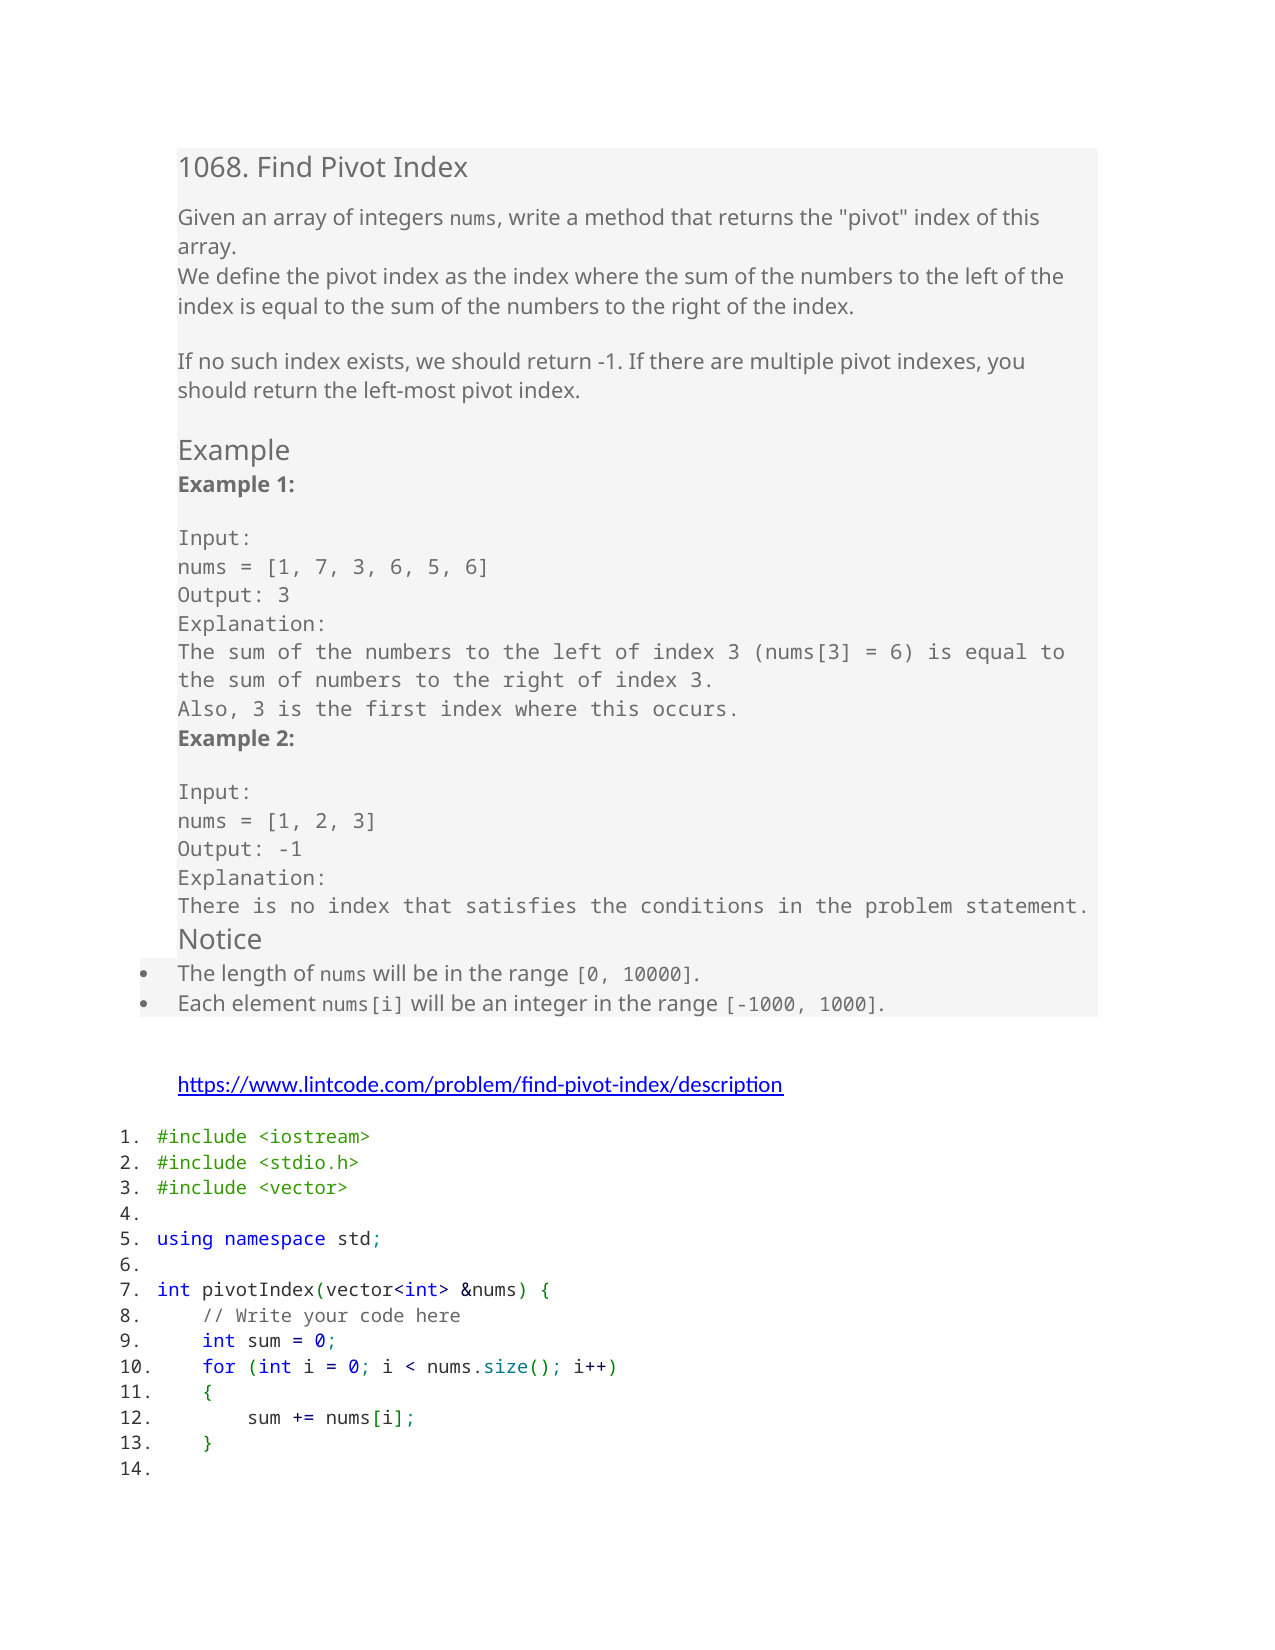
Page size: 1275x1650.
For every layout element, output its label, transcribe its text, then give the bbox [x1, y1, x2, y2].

text Given an array of integers nums, write a method that returns the "pivot" index of this array. [177, 202, 1098, 261]
text Explanation: [177, 609, 1098, 637]
text Example 2: [177, 722, 1098, 752]
list int sum = 0; [119, 1328, 1098, 1353]
list #include <stdio.h> [119, 1149, 1098, 1174]
text 1068. Find Pivot Index [177, 148, 1098, 186]
text The sum of the numbers to the left of index 3 (nums[3] = 6) is equal to the sum of numbers to the right of index 3. [177, 637, 1098, 694]
text Example [177, 430, 1098, 469]
text Output: -1 [177, 834, 1098, 863]
text nums = [1, 2, 3] [177, 806, 1098, 834]
text Example 1: [177, 469, 1098, 498]
list int pivotIndex(vector<int> &nums) { [119, 1277, 1098, 1302]
list #include <iostream> [119, 1123, 1098, 1149]
list Each element nums[i] will be an integer in the range [-1000, 1000]. [140, 988, 1098, 1017]
list { [119, 1379, 1098, 1404]
text Notice [177, 919, 1098, 958]
list The length of nums will be in the range [0, 10000]. [140, 958, 1098, 988]
text Explanation: [177, 863, 1098, 891]
text There is no index that satisfies the conditions in the problem statement. [177, 891, 1098, 919]
list for (int i = 0; i < nums.size(); i++) [119, 1353, 1098, 1379]
text https://www.lintcode.com/problem/find-pivot-index/description [177, 1070, 1098, 1098]
text Also, 3 is the first index where this occurs. [177, 694, 1098, 722]
list #include <vector> [119, 1174, 1098, 1200]
text nums = [1, 7, 3, 6, 5, 6] [177, 552, 1098, 580]
list // Write your code here [119, 1302, 1098, 1328]
text Input: [177, 523, 1098, 552]
text Output: 3 [177, 580, 1098, 609]
text If no such index exists, we should return -1. If there are multiple pivot indexes, you should return the left-most pivot index. [177, 346, 1098, 405]
text Input: [177, 777, 1098, 806]
text We define the pivot index as the index where the sum of the numbers to the left of the index is equal to the sum of the numbers to the right of the index. [177, 261, 1098, 321]
list } [119, 1430, 1098, 1455]
list sum += nums[i]; [119, 1404, 1098, 1430]
list using namespace std; [119, 1226, 1098, 1251]
